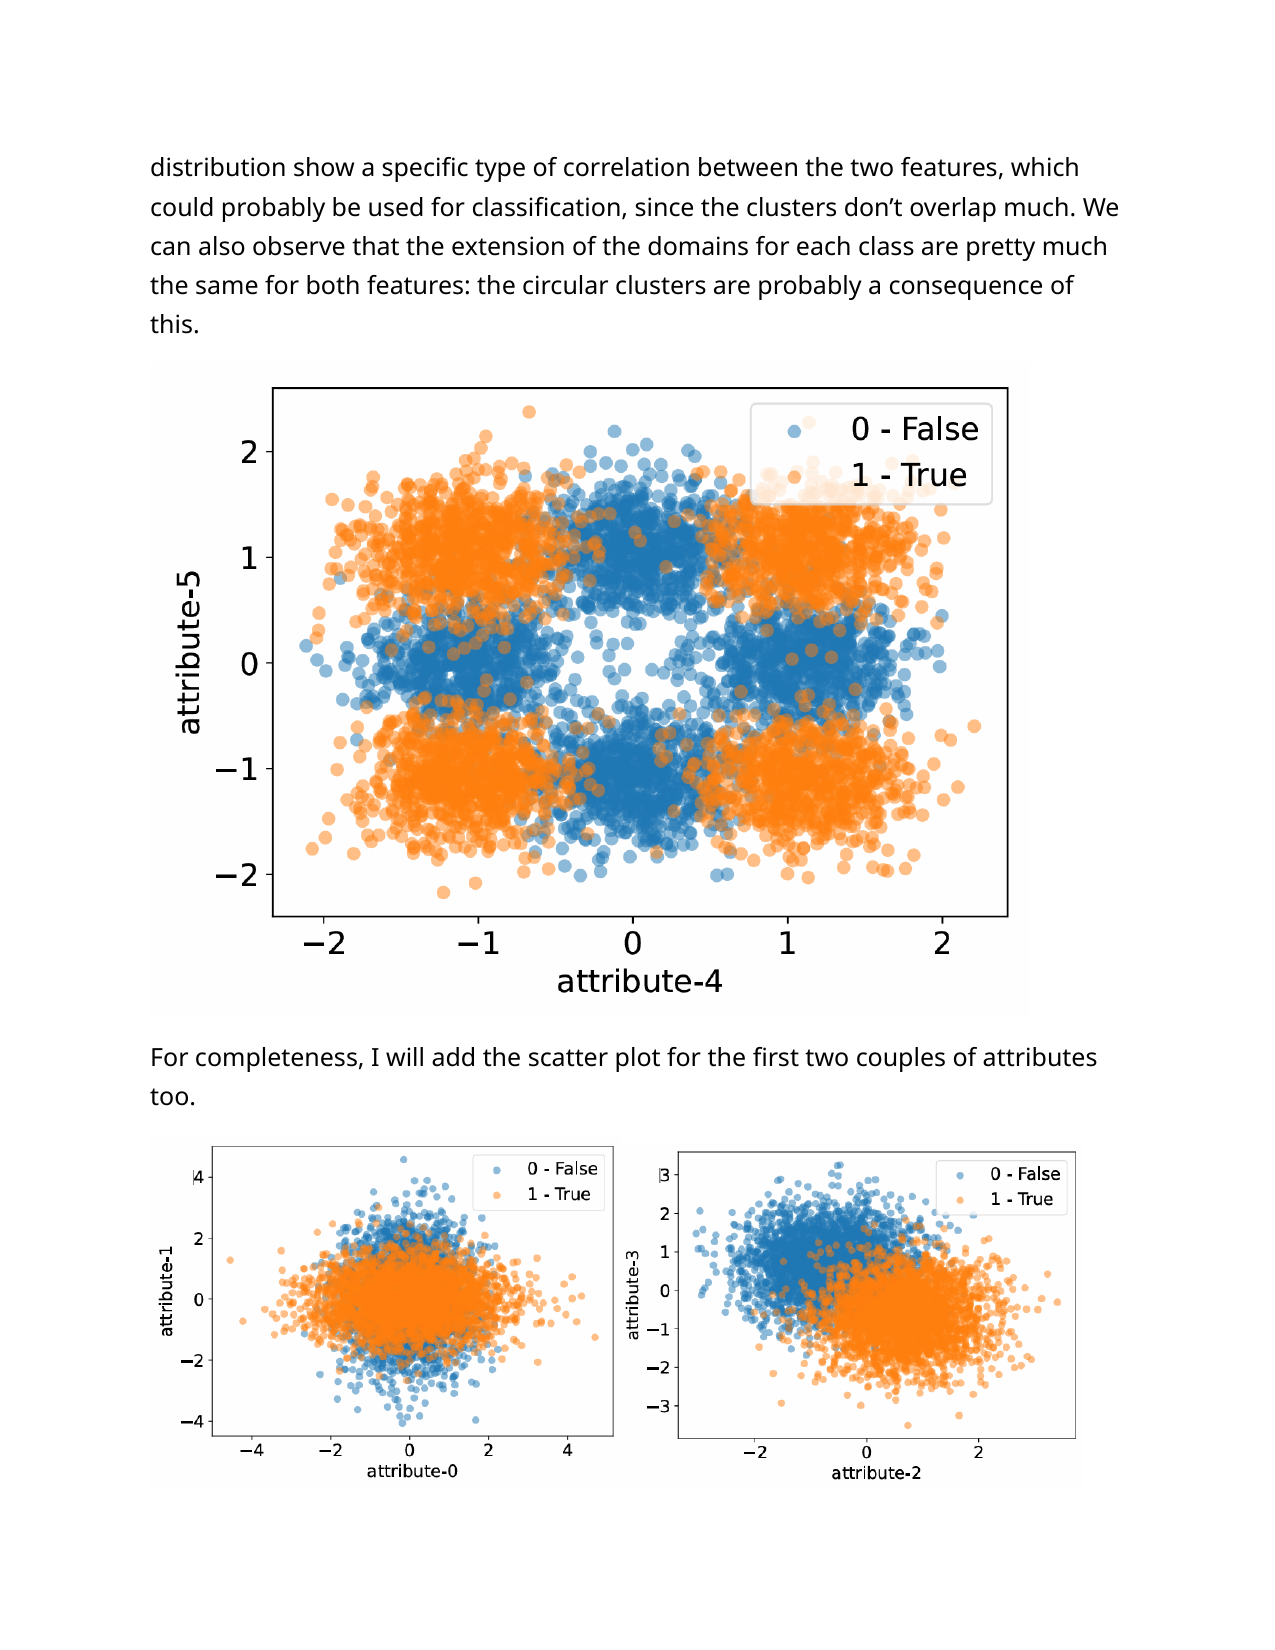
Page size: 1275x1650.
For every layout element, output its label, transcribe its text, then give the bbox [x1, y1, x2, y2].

text For completeness, I will add the scatter plot for the first two couples of attributes too. [150, 1040, 1125, 1113]
picture [150, 362, 1030, 1018]
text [150, 150, 1125, 341]
picture [150, 1134, 1083, 1488]
